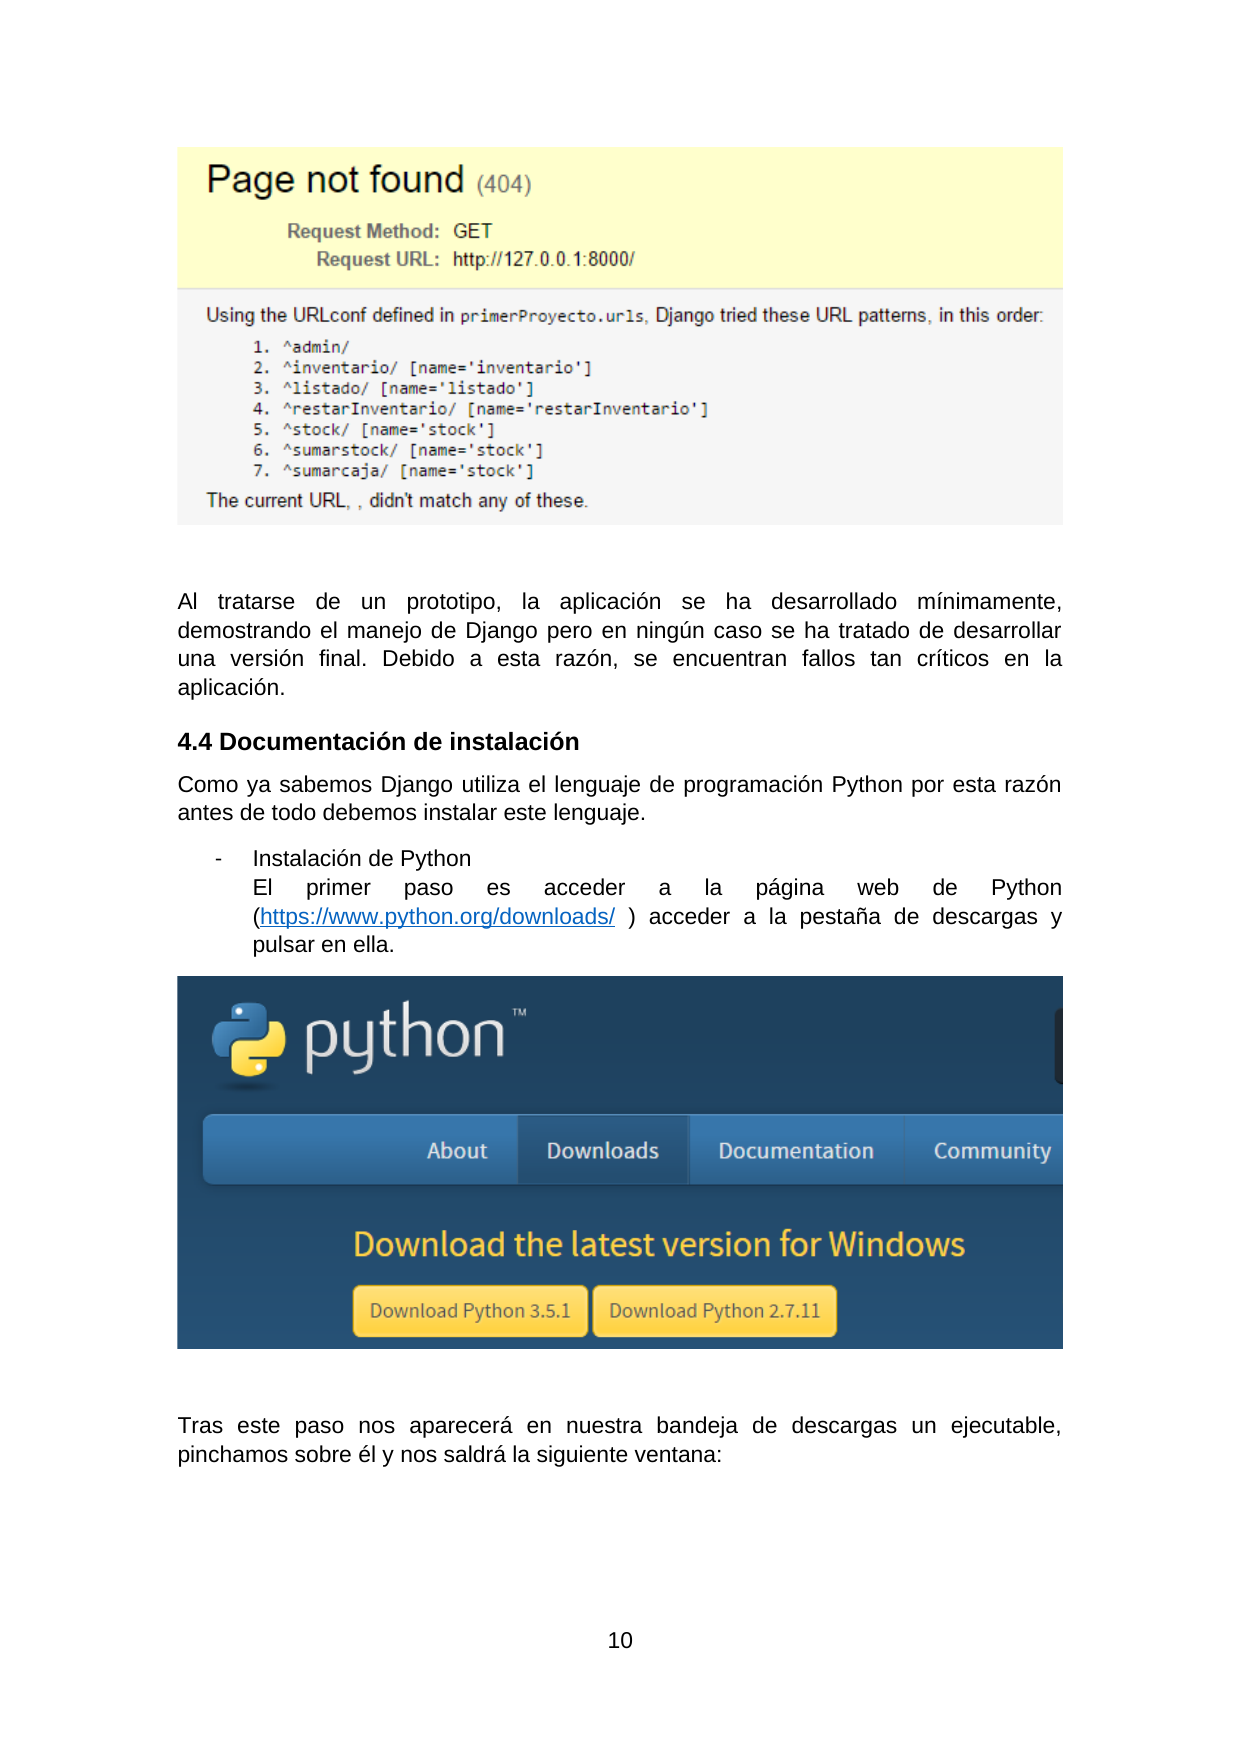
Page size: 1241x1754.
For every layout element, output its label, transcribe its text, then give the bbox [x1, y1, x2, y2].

list Instalación de Python [215, 844, 1063, 872]
text Tras este paso nos aparecerá en nuestra bandeja de descargas un ejecutable, pinchamos sobre él y nos saldrá la siguiente ventana: [177, 1412, 1063, 1467]
list El primer paso es acceder a la página web de Python (https://www.python.org/downloads/ ) acceder a la pestaña de descargas y pulsar en ella. [252, 874, 1063, 958]
picture [177, 147, 1063, 525]
subtitle 4.4 Documentación de instalación [177, 727, 1063, 756]
text Como ya sabemos Django utiliza el lenguaje de programación Python por esta razón antes de todo debemos instalar este lenguaje. [177, 771, 1063, 825]
picture [177, 976, 1063, 1349]
text Al tratarse de un prototipo, la aplicación se ha desarrollado mínimamente, demostrando el manejo de Django pero en ningún caso se ha tratado de desarrollar una versión final. Debido a esta razón, se encuentran fallos tan críticos en la aplicación. [177, 588, 1063, 700]
